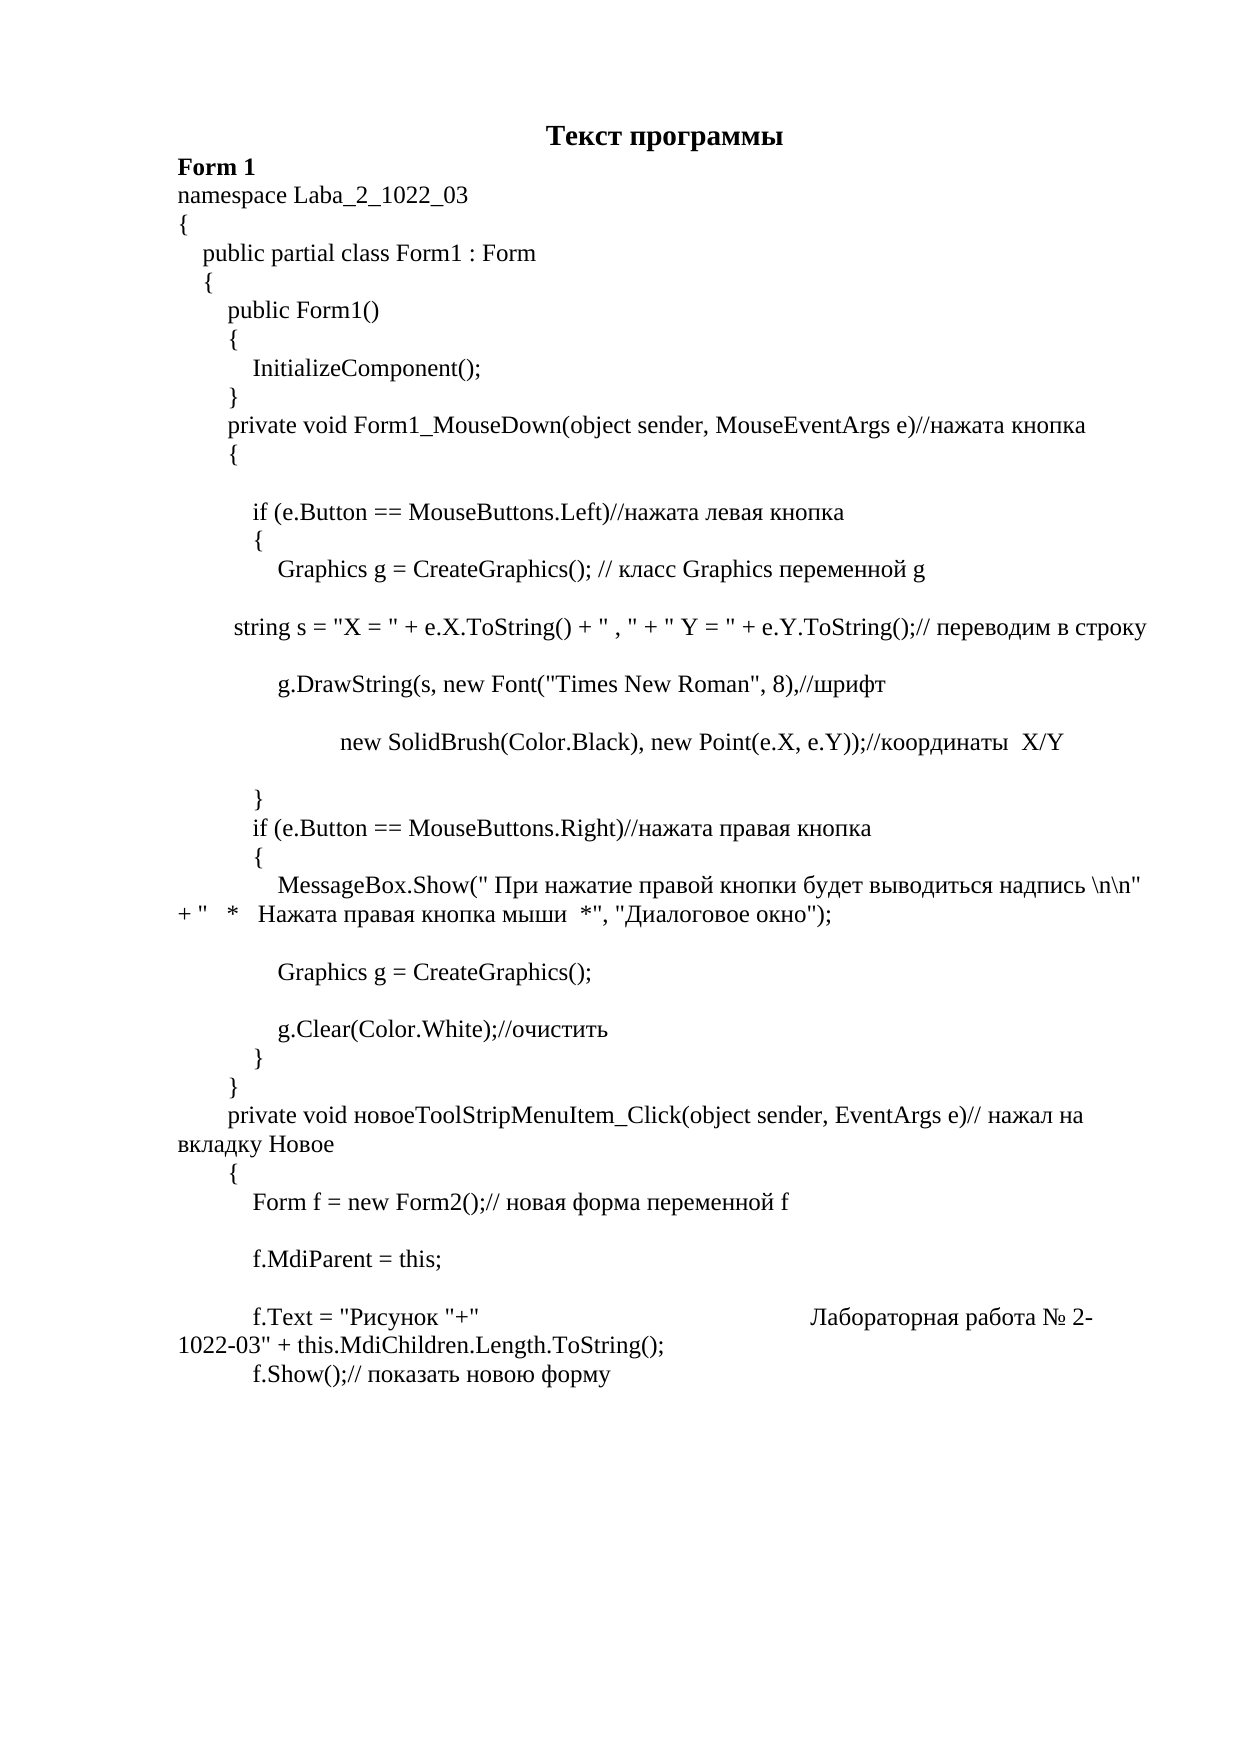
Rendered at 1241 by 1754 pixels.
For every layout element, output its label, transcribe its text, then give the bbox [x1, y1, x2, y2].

text } [177, 784, 1152, 813]
text } [177, 1043, 1152, 1072]
text { [177, 1158, 1152, 1187]
text Form f = new Form2();// новая форма переменной f [177, 1187, 1152, 1215]
text f.MdiParent = this; [177, 1244, 1152, 1273]
text public partial class Form1 : Form [177, 238, 1152, 267]
text public Form1() [177, 295, 1152, 324]
text Form 1 [177, 152, 1152, 180]
text private void новоеToolStripMenuItem_Click(object sender, EventArgs e)// нажал на вкладку Новое [177, 1100, 1152, 1158]
text namespace Laba_2_1022_03 [177, 180, 1152, 209]
text if (e.Button == MouseButtons.Right)//нажата правая кнопка [177, 813, 1152, 842]
text new SolidBrush(Color.Black), new Point(e.X, e.Y));//координаты X/Y [177, 727, 1152, 755]
text { [177, 324, 1152, 353]
text } [177, 1072, 1152, 1100]
text f.Show();// показать новою форму [177, 1359, 1152, 1388]
text { [177, 842, 1152, 870]
text f.Text = "Рисунок "+" Лабораторная работа № 2-1022-03" + this.MdiChildren.Length.ToString(); [177, 1302, 1152, 1359]
text private void Form1_MouseDown(object sender, MouseEventArgs e)//нажата кнопка [177, 410, 1152, 439]
text InitializeComponent(); [177, 353, 1152, 382]
text { [177, 267, 1152, 295]
text if (e.Button == MouseButtons.Left)//нажата левая кнопка [177, 497, 1152, 525]
text g.Clear(Color.White);//очистить [177, 1014, 1152, 1043]
text MessageBox.Show(" При нажатие правой кнопки будет выводиться надпись \n\n" + " * Нажата правая кнопка мыши *", "Диалоговое окно"); [177, 870, 1152, 928]
text g.DrawString(s, new Font("Times New Roman", 8),//шрифт [177, 669, 1152, 698]
text } [177, 382, 1152, 410]
text Graphics g = CreateGraphics(); // класс Graphics переменной g [177, 554, 1152, 583]
text { [177, 525, 1152, 554]
text { [177, 209, 1152, 238]
text string s = "X = " + e.X.ToString() + " , " + " Y = " + e.Y.ToString();// переводим в строку [177, 612, 1152, 640]
text Текст программы [177, 118, 1152, 152]
text { [177, 439, 1152, 468]
text Graphics g = CreateGraphics(); [177, 957, 1152, 985]
